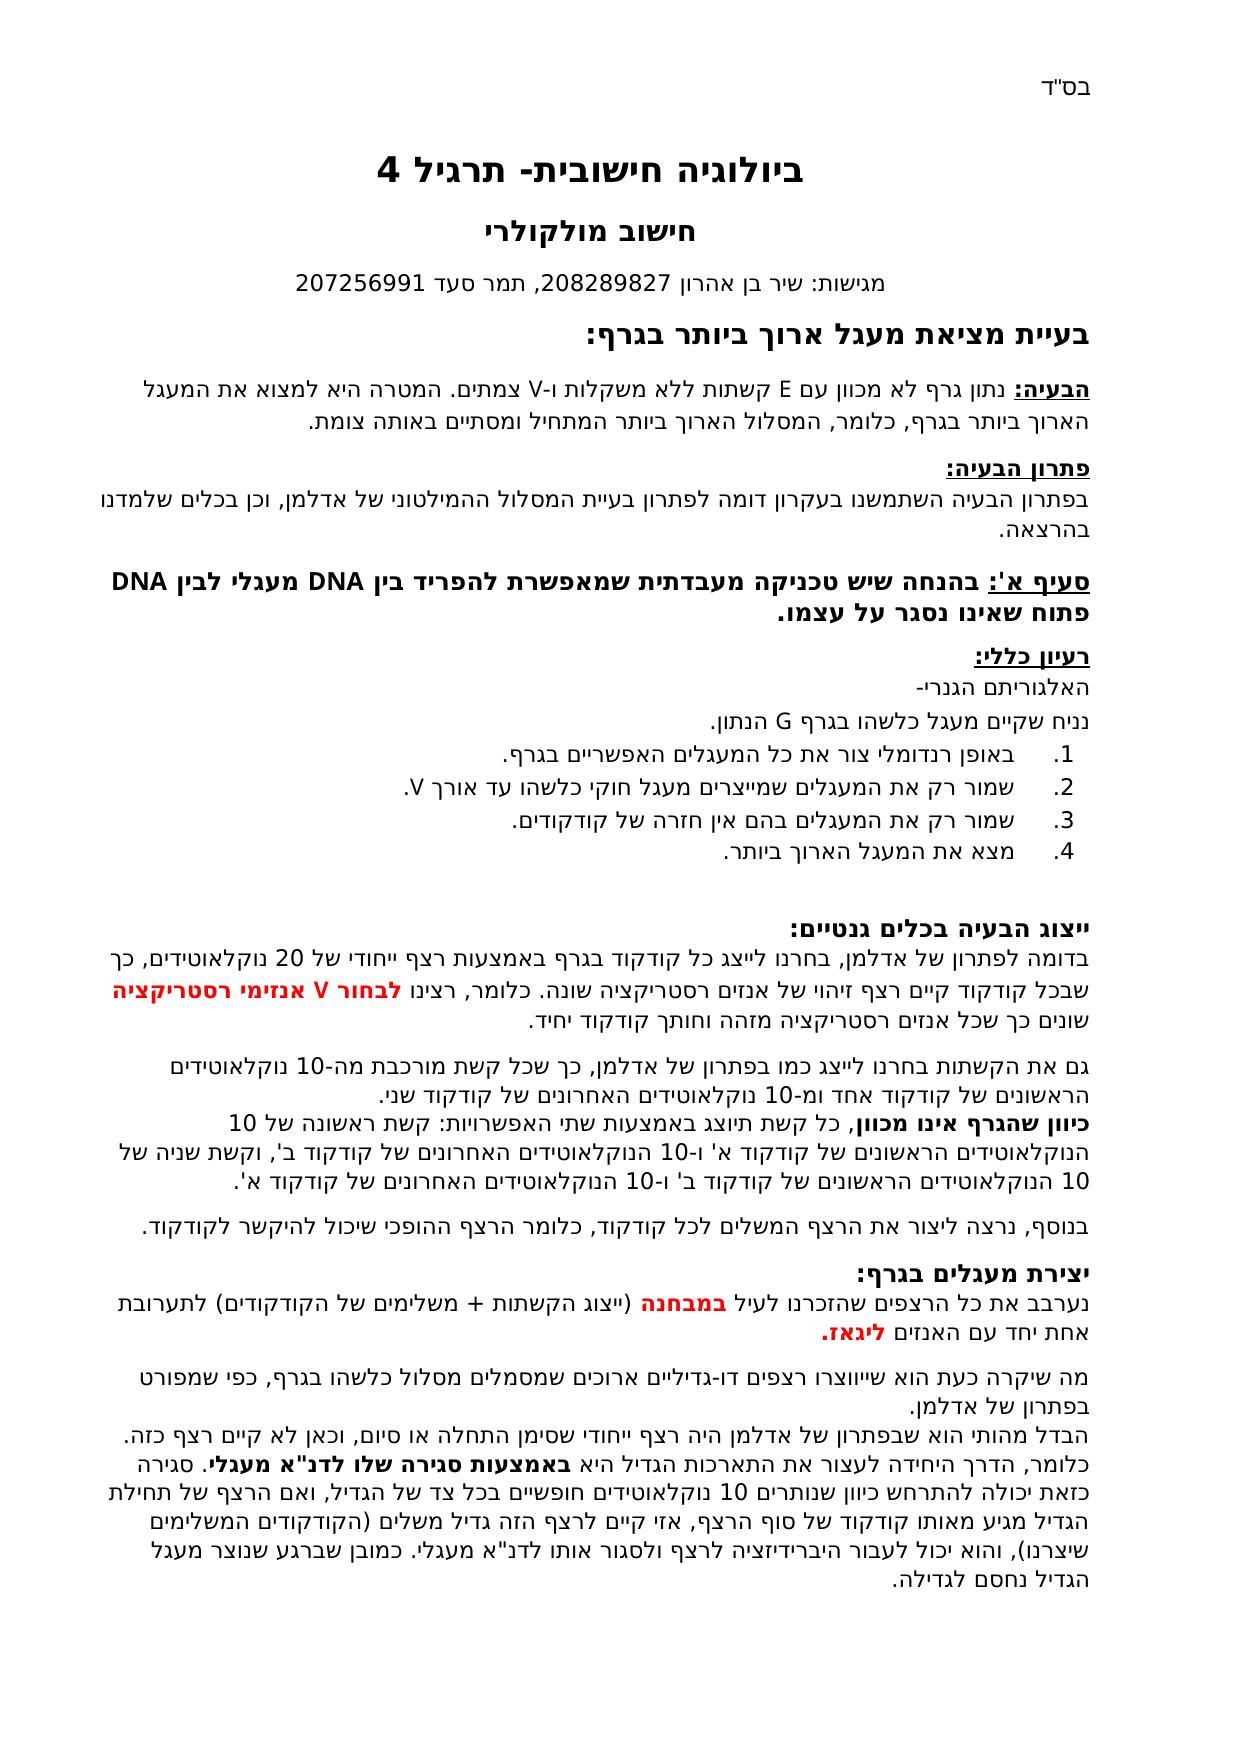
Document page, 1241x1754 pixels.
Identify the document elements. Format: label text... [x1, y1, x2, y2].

text ביולוגיה חישובית- תרגיל 4 [91, 150, 1090, 191]
text האלגוריתם הגנרי- נניח שקיים מעגל כלשהו בגרף G הנתון. [91, 674, 1090, 736]
text סעיף א': בהנחה שיש טכניקה מעבדתית שמאפשרת להפריד בין DNA מעגלי לבין DNA פתוח שאינו נסגר על עצמו. [91, 564, 1090, 627]
text בעיית מציאת מעגל ארוך ביותר בגרף: [91, 317, 1090, 351]
text הבעיה: נתון גרף לא מכוון עם E קשתות ללא משקלות ו-V צמתים. המטרה היא למצוא את המעגל הארוך ביותר בגרף, כלומר, המסלול הארוך ביותר המתחיל ומסתיים באותה צומת. [91, 373, 1090, 434]
text מה שיקרה כעת הוא שייווצרו רצפים דו-גדיליים ארוכים שמסמלים מסלול כלשהו בגרף, כפי שמפורט בפתרון של אדלמן. הבדל מהותי הוא שבפתרון של אדלמן היה רצף ייחודי שסימן התחלה או סיום, וכאן לא קיים רצף כזה. כלומר, הדרך היחידה לעצור את התארכות הגדיל היא באמצעות סגירה שלו לדנ"א מעגלי. סגירה כזאת יכולה להתרחש כיוון שנותרים 10 נוקלאוטידים חופשיים בכל צד של הגדיל, ואם הרצף של תחילת הגדיל מגיע מאותו קודקוד של סוף הרצף, אזי קיים לרצף הזה גדיל משלים (הקודקודים המשלימים שיצרנו), והוא יכול לעבור היברידיזציה לרצף ולסגור אותו לדנ"א מעגלי. כמובן שברגע שנוצר מעגל הגדיל נחסם לגדילה. [91, 1364, 1090, 1592]
text ייצוג הבעיה בכלים גנטיים: [91, 914, 1090, 943]
text פתרון הבעיה: [91, 455, 1090, 482]
text מגישות: שיר בן אהרון 208289827, תמר סעד 207256991 [91, 270, 1090, 296]
text בנוסף, נרצה ליצור את הרצף המשלים לכל קודקוד, כלומר הרצף ההופכי שיכול להיקשר לקודקוד. [91, 1213, 1090, 1240]
list שמור רק את המעגלים בהם אין חזרה של קודקודים. [91, 807, 1053, 834]
text חישוב מולקולרי [91, 214, 1090, 248]
text יצירת מעגלים בגרף: [91, 1259, 1090, 1288]
text גם את הקשתות בחרנו לייצג כמו בפתרון של אדלמן, כך שכל קשת מורכבת מה-10 נוקלאוטידים הראשונים של קודקוד אחד ומ-10 נוקלאוטידים האחרונים של קודקוד שני. כיוון שהגרף אינו מכוון, כל קשת תיוצג באמצעות שתי האפשרויות: קשת ראשונה של 10 הנוקלאוטידים הראשונים של קודקוד א' ו-10 הנוקלאוטידים האחרונים של קודקוד ב', וקשת שניה של 10 הנוקלאוטידים הראשונים של קודקוד ב' ו-10 הנוקלאוטידים האחרונים של קודקוד א'. [91, 1053, 1090, 1195]
text נערבב את כל הרצפים שהזכרנו לעיל במבחנה (ייצוג הקשתות + משלימים של הקודקודים) לתערובת אחת יחד עם האנזים ליגאז. [91, 1290, 1090, 1346]
text רעיון כללי: [91, 643, 1090, 670]
text בדומה לפתרון של אדלמן, בחרנו לייצג כל קודקוד בגרף באמצעות רצף ייחודי של 20 נוקלאוטידים, כך שבכל קודקוד קיים רצף זיהוי של אנזים רסטריקציה שונה. כלומר, רצינו לבחור V אנזימי רסטריקציה שונים כך שכל אנזים רסטריקציה מזהה וחותך קודקוד יחיד. [91, 946, 1090, 1034]
list באופן רנדומלי צור את כל המעגלים האפשריים בגרף. [91, 741, 1053, 767]
list שמור רק את המעגלים שמייצרים מעגל חוקי כלשהו עד אורך V. [91, 771, 1053, 803]
list מצא את המעגל הארוך ביותר. [91, 838, 1053, 864]
text בפתרון הבעיה השתמשנו בעקרון דומה לפתרון בעיית המסלול ההמילטוני של אדלמן, וכן בכלים שלמדנו בהרצאה. [91, 486, 1090, 543]
